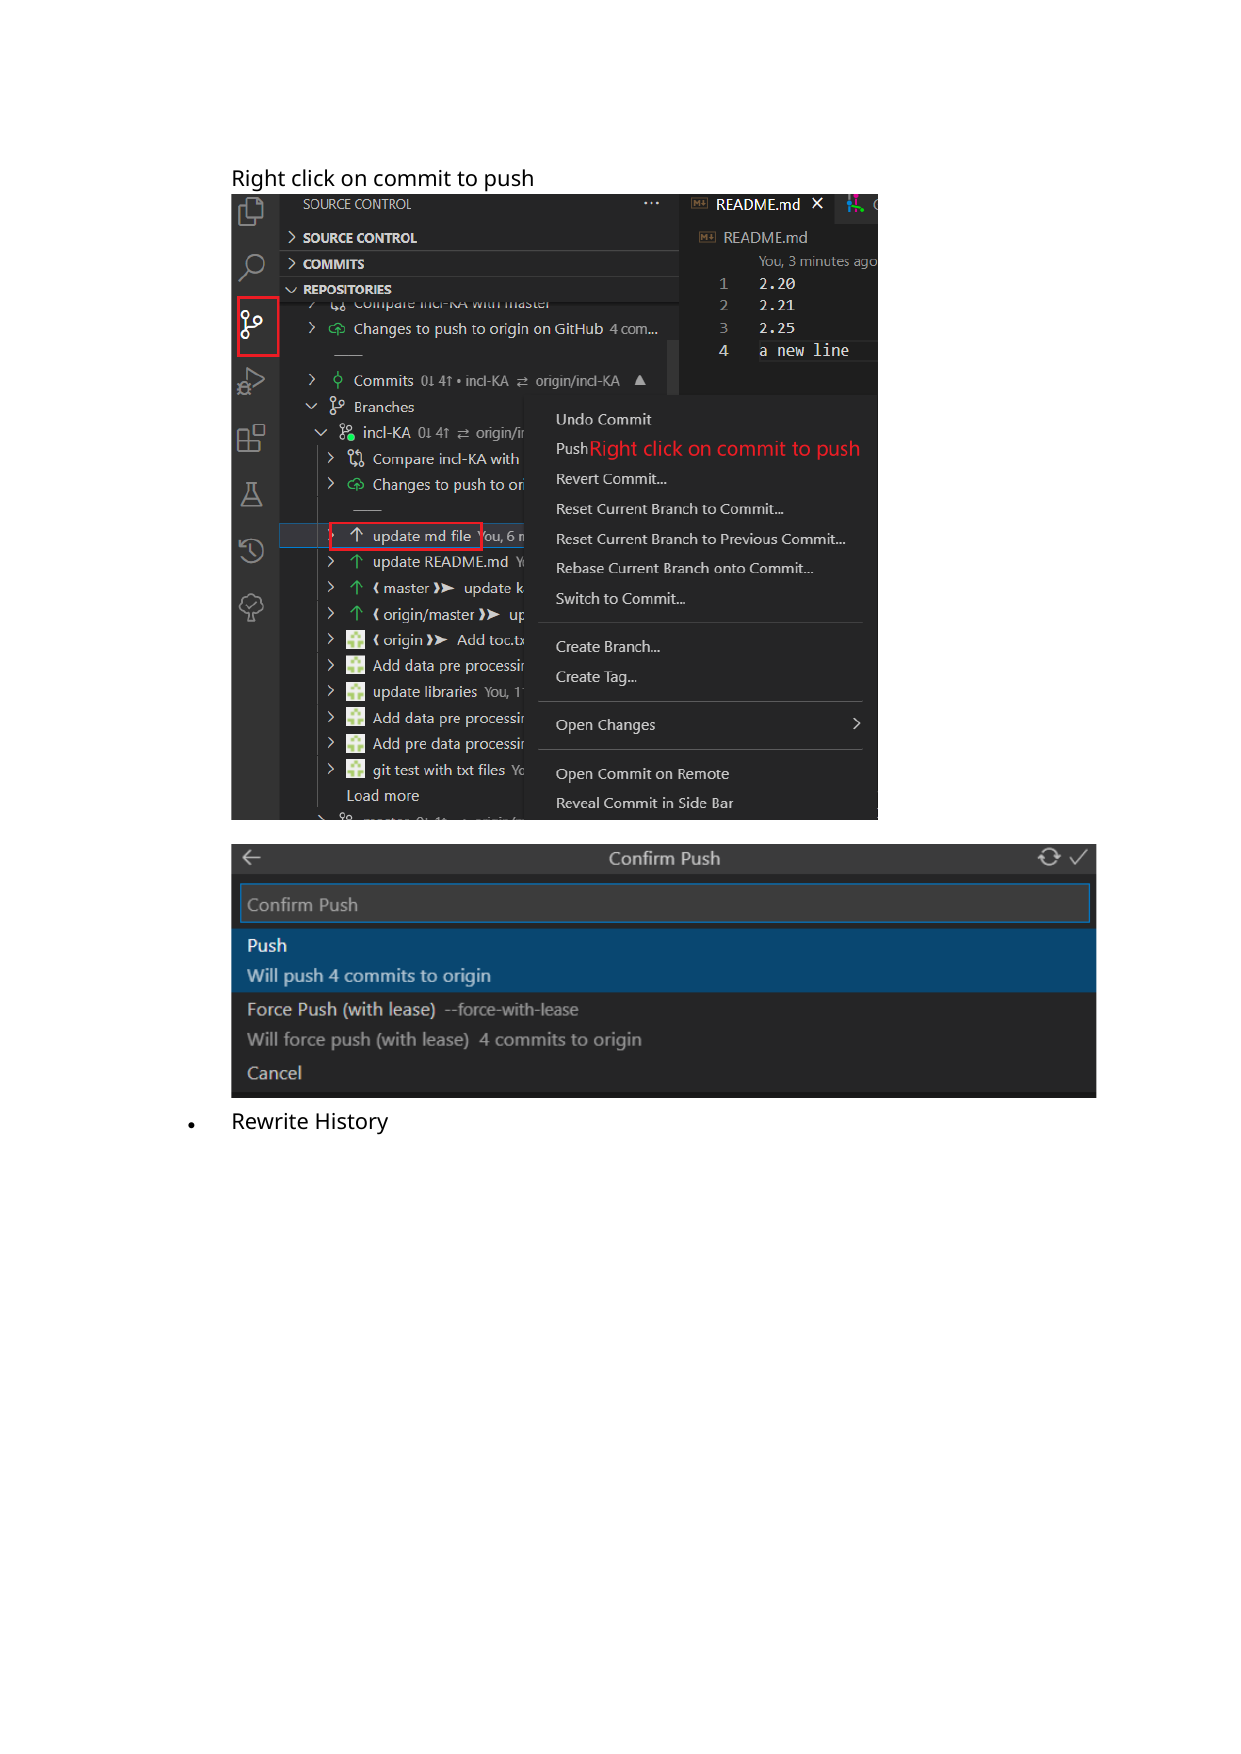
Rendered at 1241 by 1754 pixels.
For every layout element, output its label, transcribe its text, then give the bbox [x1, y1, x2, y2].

list Rewrite History [187, 1104, 1053, 1137]
picture [231, 844, 1097, 1098]
picture [231, 194, 878, 820]
text Right click on commit to push [231, 162, 1053, 194]
